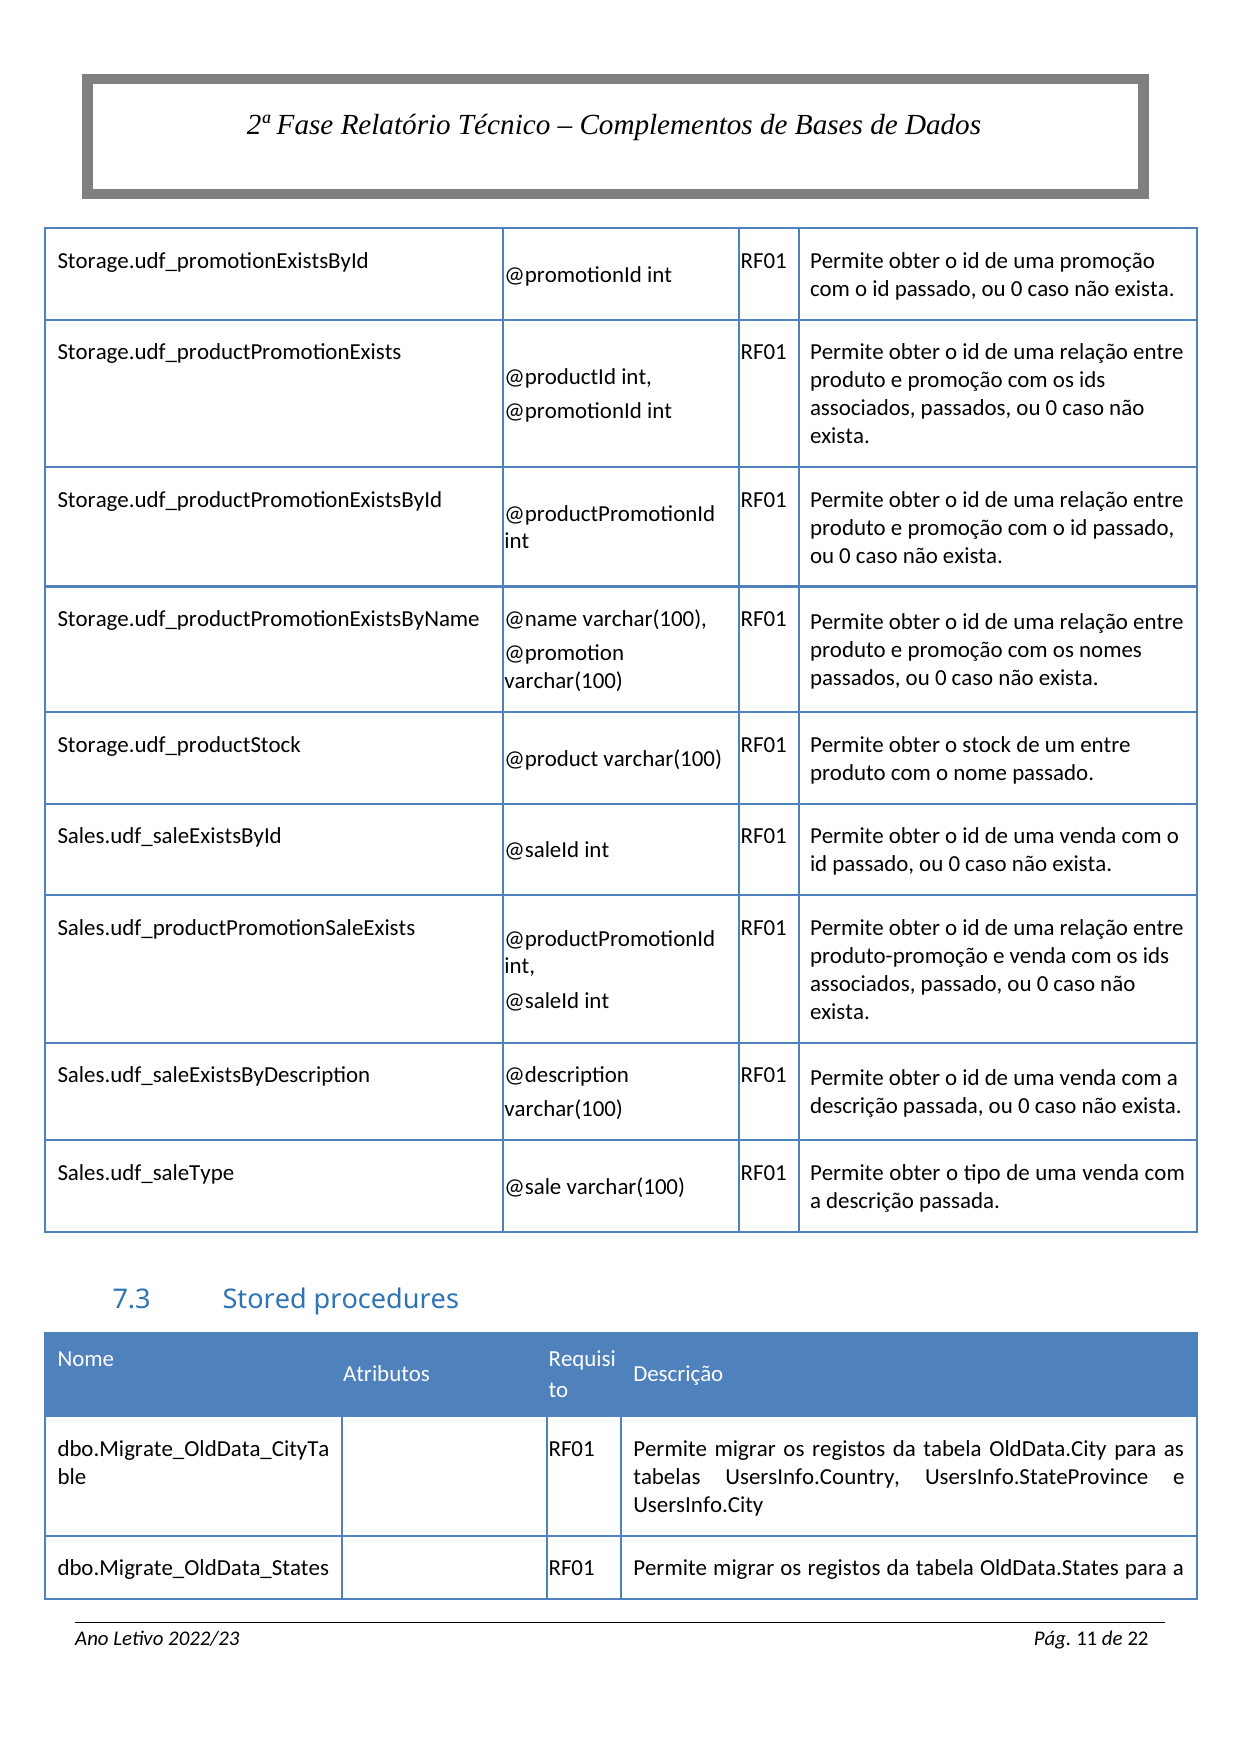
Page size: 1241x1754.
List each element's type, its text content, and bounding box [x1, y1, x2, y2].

table_header Descrição [622, 1334, 1196, 1415]
table_cell RF01 [740, 321, 798, 466]
table_cell Permite obter o stock de um entre produto com o nome passado. [800, 713, 1196, 803]
table_cell Sales.udf_saleType [46, 1141, 502, 1231]
table_cell RF01 [740, 1044, 798, 1139]
table_cell Permite obter o id de uma venda com o id passado, ou 0 caso não exista. [800, 805, 1196, 894]
table_header Nome [46, 1334, 341, 1415]
table_cell @productId int, @promotionId int [504, 321, 738, 466]
table_cell Sales.udf_saleExistsByDescription [46, 1044, 502, 1139]
table_cell [343, 1537, 546, 1598]
table_cell RF01 [548, 1537, 620, 1598]
table_cell Sales.udf_saleExistsById [46, 805, 502, 894]
table_cell @promotionId int [504, 229, 738, 318]
table_cell Permite obter o id de uma relação entre produto-promoção e venda com os ids associados, passado, ou 0 caso não exista. [800, 896, 1196, 1042]
table_cell @name varchar(100), @promotion varchar(100) [504, 588, 738, 711]
table_cell [343, 1417, 546, 1535]
table_cell @sale varchar(100) [504, 1141, 738, 1231]
table_cell Permite obter o id de uma promoção com o id passado, ou 0 caso não exista. [800, 229, 1196, 318]
table_cell Storage.udf_productPromotionExists [46, 321, 502, 466]
table_cell RF01 [740, 805, 798, 894]
table_cell RF01 [740, 229, 798, 318]
table_cell Storage.udf_promotionExistsById [46, 229, 502, 318]
table_cell Storage.udf_productPromotionExistsById [46, 468, 502, 585]
table_cell RF01 [740, 1141, 798, 1231]
table_cell RF01 [740, 896, 798, 1042]
subtitle Stored procedures [112, 1280, 1165, 1317]
table_cell Permite obter o id de uma venda com a descrição passada, ou 0 caso não exista. [800, 1044, 1196, 1139]
table_cell Permite obter o id de uma relação entre produto e promoção com os nomes passados, ou 0 caso não exista. [800, 588, 1196, 711]
table_cell Permite obter o tipo de uma venda com a descrição passada. [800, 1141, 1196, 1231]
table_cell RF01 [740, 468, 798, 585]
table_cell @product varchar(100) [504, 713, 738, 803]
table_cell RF01 [740, 713, 798, 803]
table_cell Permite obter o id de uma relação entre produto e promoção com os ids associados, passados, ou 0 caso não exista. [800, 321, 1196, 466]
table_cell @productPromotionId int [504, 468, 738, 585]
table_cell @description varchar(100) [504, 1044, 738, 1139]
table_header Atributos [343, 1334, 546, 1415]
table_cell @productPromotionId int, @saleId int [504, 896, 738, 1042]
table_cell Permite migrar os registos da tabela OldData.States para a tabela UsersInfo.StateProvince [622, 1537, 1196, 1598]
table_cell @saleId int [504, 805, 738, 894]
table_cell RF01 [740, 588, 798, 711]
table_cell RF01 [548, 1417, 620, 1535]
table_cell Permite obter o id de uma relação entre produto e promoção com o id passado, ou 0 caso não exista. [800, 468, 1196, 585]
table_cell dbo.Migrate_OldData_CityTable [46, 1417, 341, 1535]
table_cell Storage.udf_productPromotionExistsByName [46, 588, 502, 711]
table_header Requisito [548, 1334, 620, 1415]
table_cell dbo.Migrate_OldData_StatesTable [46, 1537, 341, 1598]
table_cell Permite migrar os registos da tabela OldData.City para as tabelas UsersInfo.Country, UsersInfo.StateProvince e UsersInfo.City [622, 1417, 1196, 1535]
table_cell Storage.udf_productStock [46, 713, 502, 803]
table_cell Sales.udf_productPromotionSaleExists [46, 896, 502, 1042]
